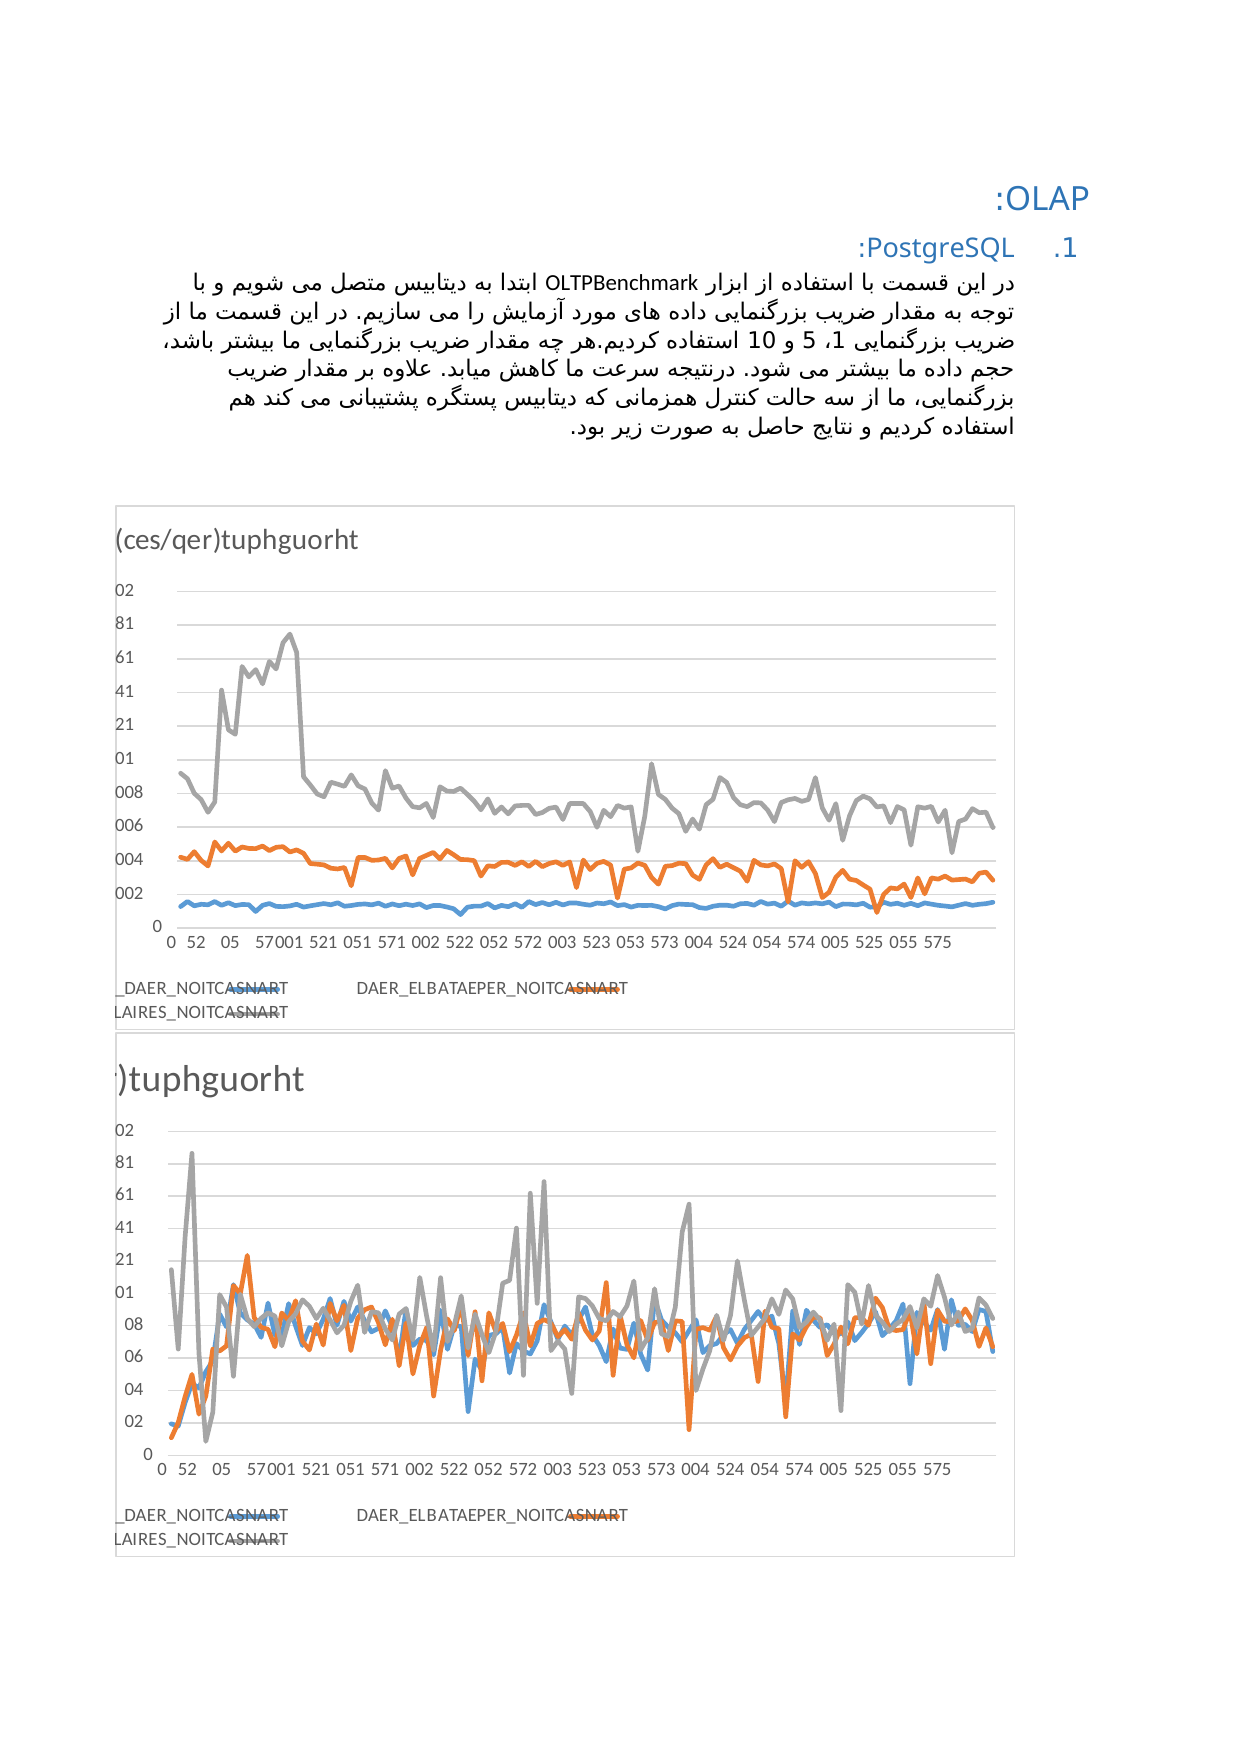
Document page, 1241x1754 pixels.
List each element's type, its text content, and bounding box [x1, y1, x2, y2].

subtitle OLAP: [150, 175, 1090, 220]
subtitle PostgreSQL: [150, 228, 1053, 265]
text در این قسمت با استفاده از ابزار OLTPBenchmark ابتدا به دیتابیس متصل می شویم و با توجه به مقدار ضریب بزرگنمایی داده های مورد آزمایش را می سازیم. در این قسمت ما از ضریب بزرگنمایی 1، 5 و 10 استفاده کردیم.هر چه مقدار ضریب بزرگنمایی ما بیشتر باشد، حجم داده ما بیشتر می شود. درنتیجه سرعت ما کاهش میابد. علاوه بر مقدار ضریب بزرگنمایی، ما از سه حالت کنترل همزمانی که دیتابیس پستگره پشتیبانی می کند هم استفاده کردیم و نتایج حاصل به صورت زیر بود. [150, 268, 1015, 440]
